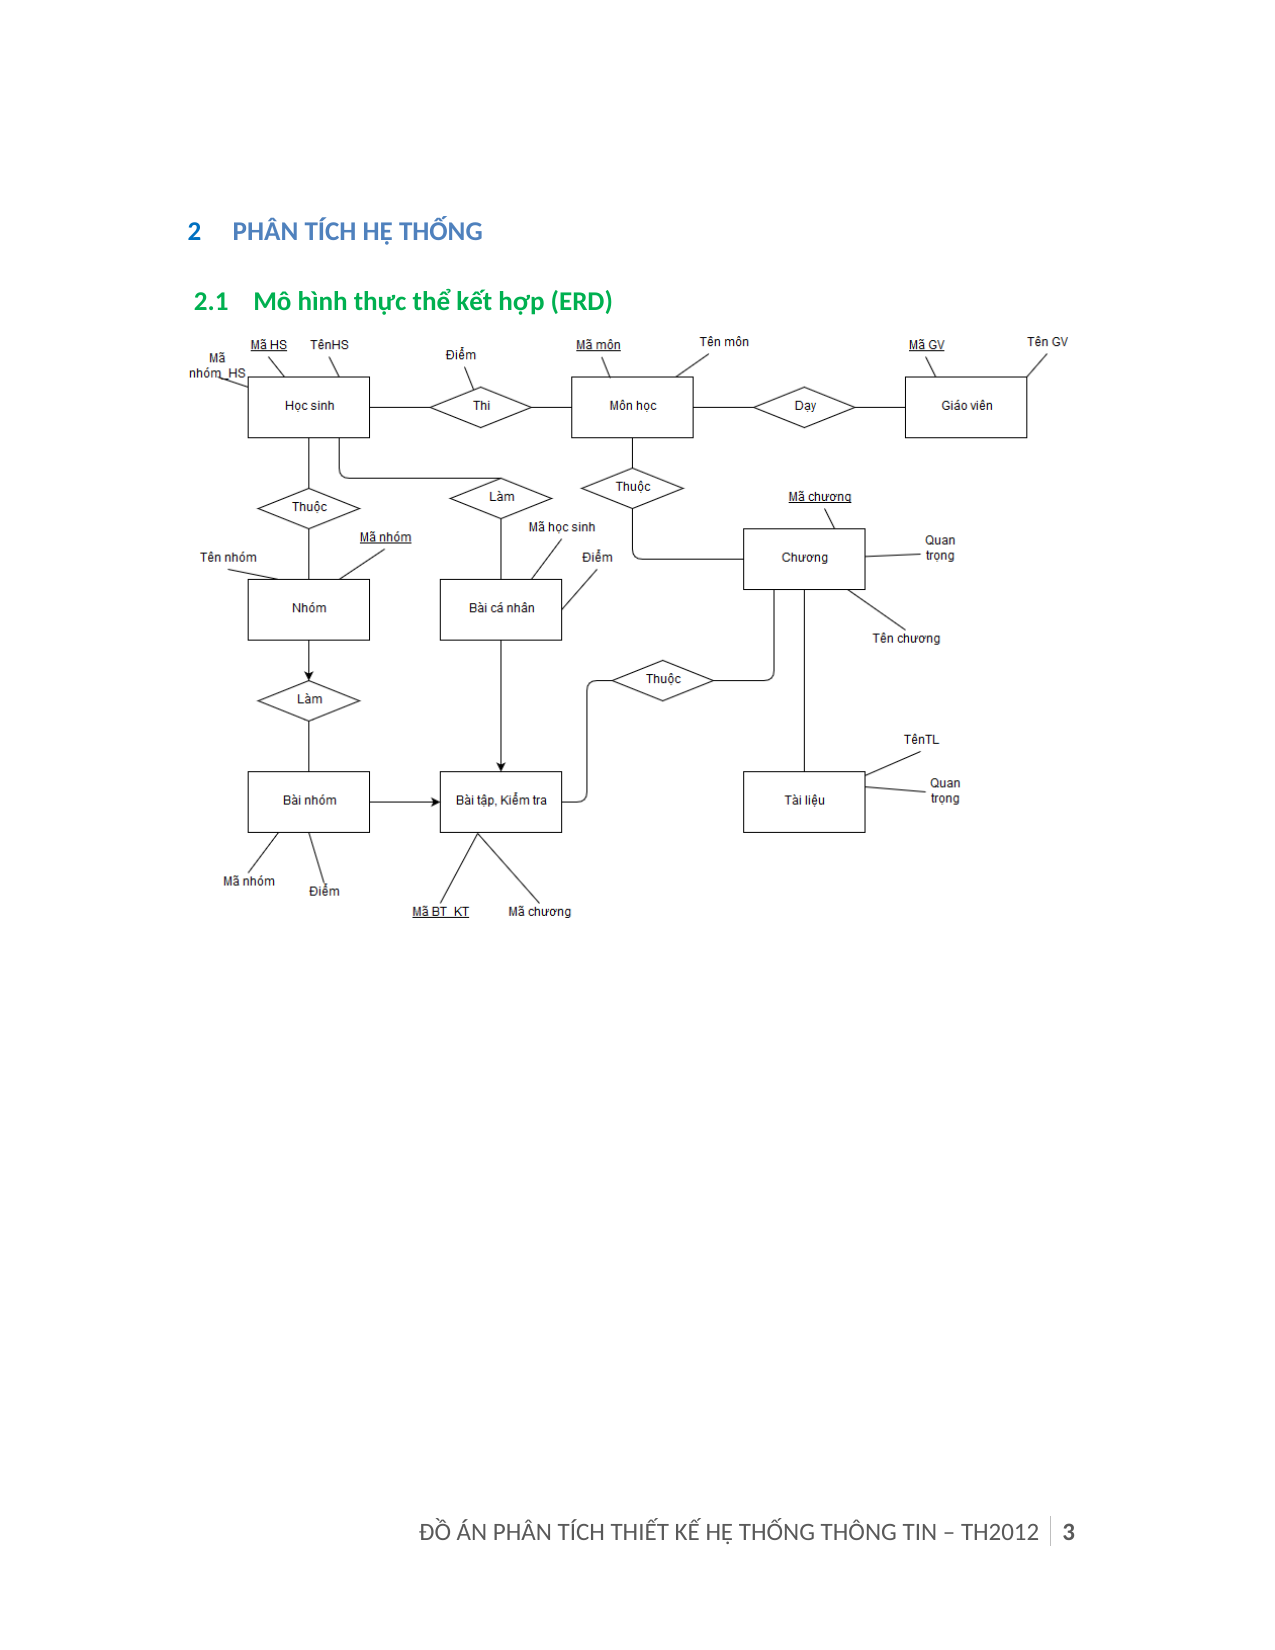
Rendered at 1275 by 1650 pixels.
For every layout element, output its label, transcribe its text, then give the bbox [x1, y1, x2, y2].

subtitle PHÂN TÍCH HỆ THỐNG [187, 214, 1087, 247]
picture [187, 333, 1088, 924]
subtitle Mô hình thực thể kết hợp (ERD) [194, 284, 1087, 317]
